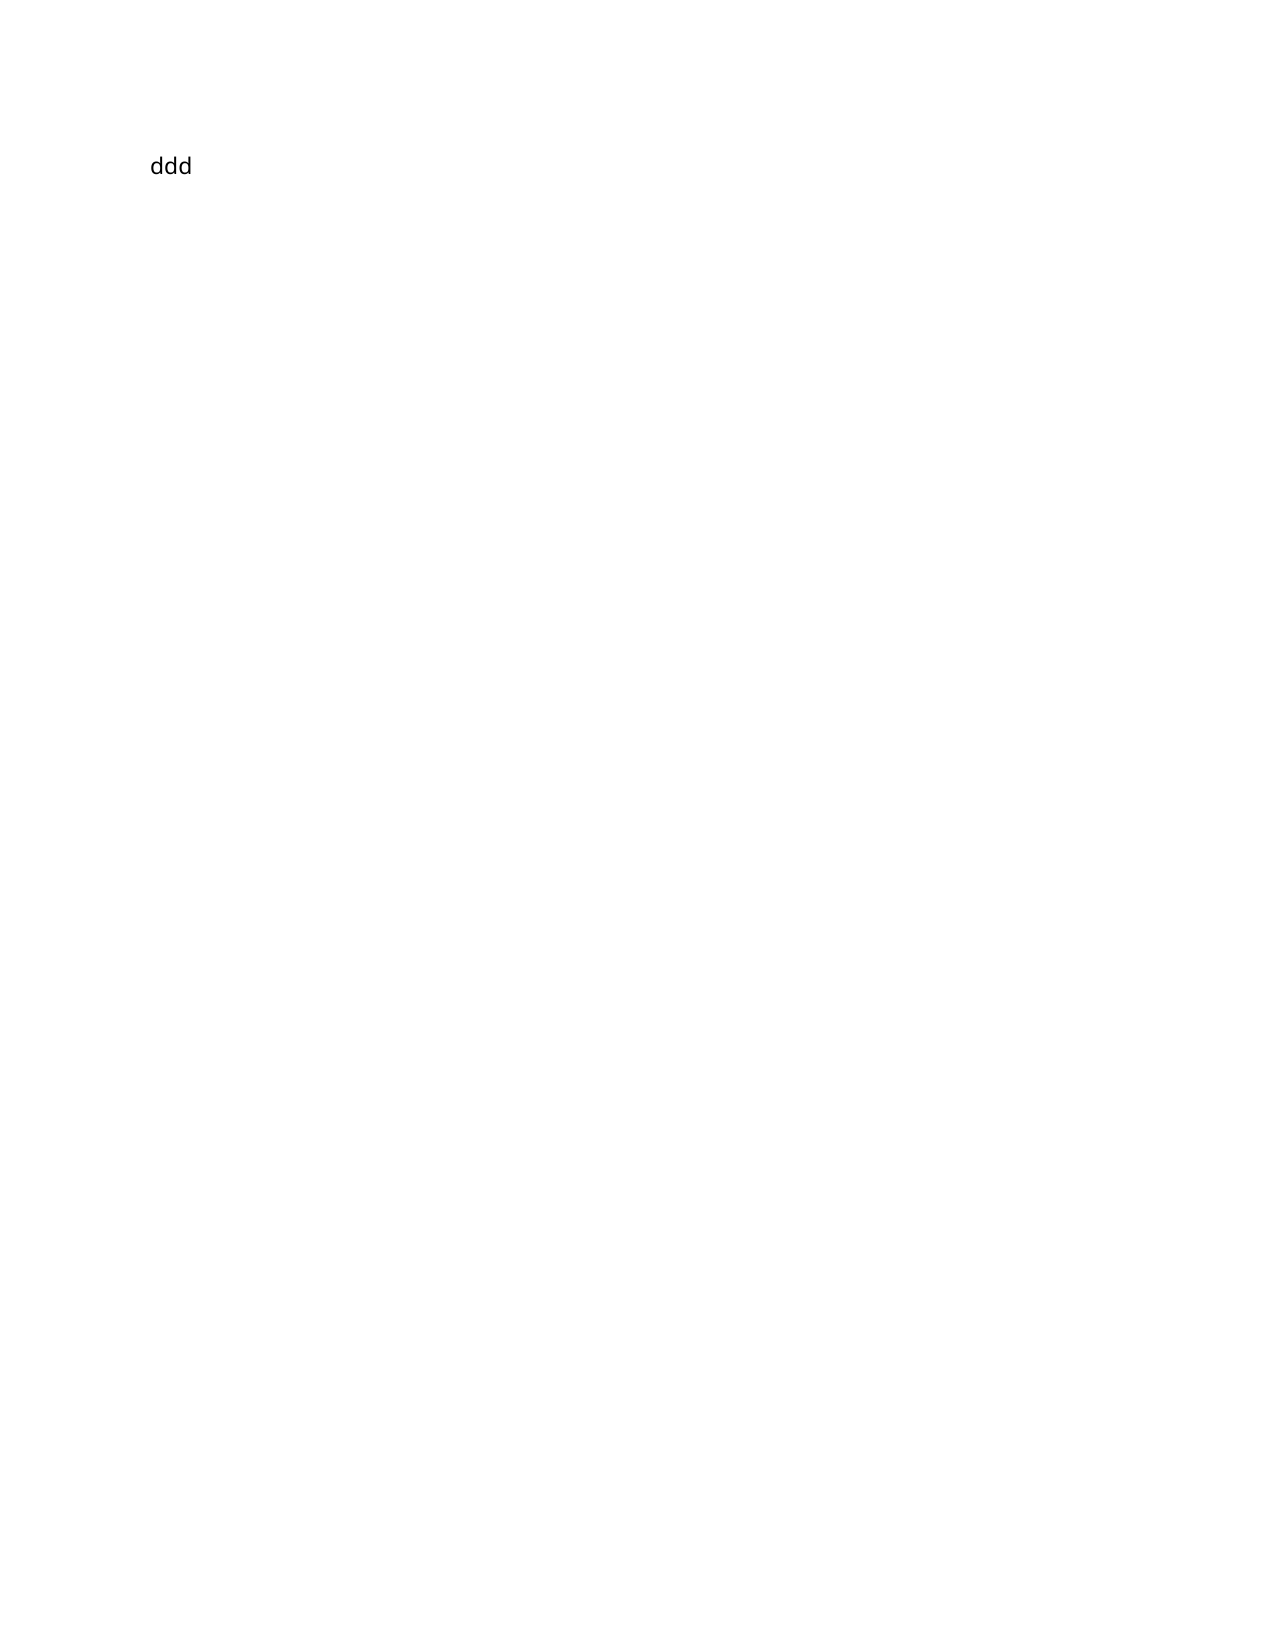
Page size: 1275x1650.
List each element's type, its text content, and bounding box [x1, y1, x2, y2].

text ddd [150, 150, 1125, 181]
